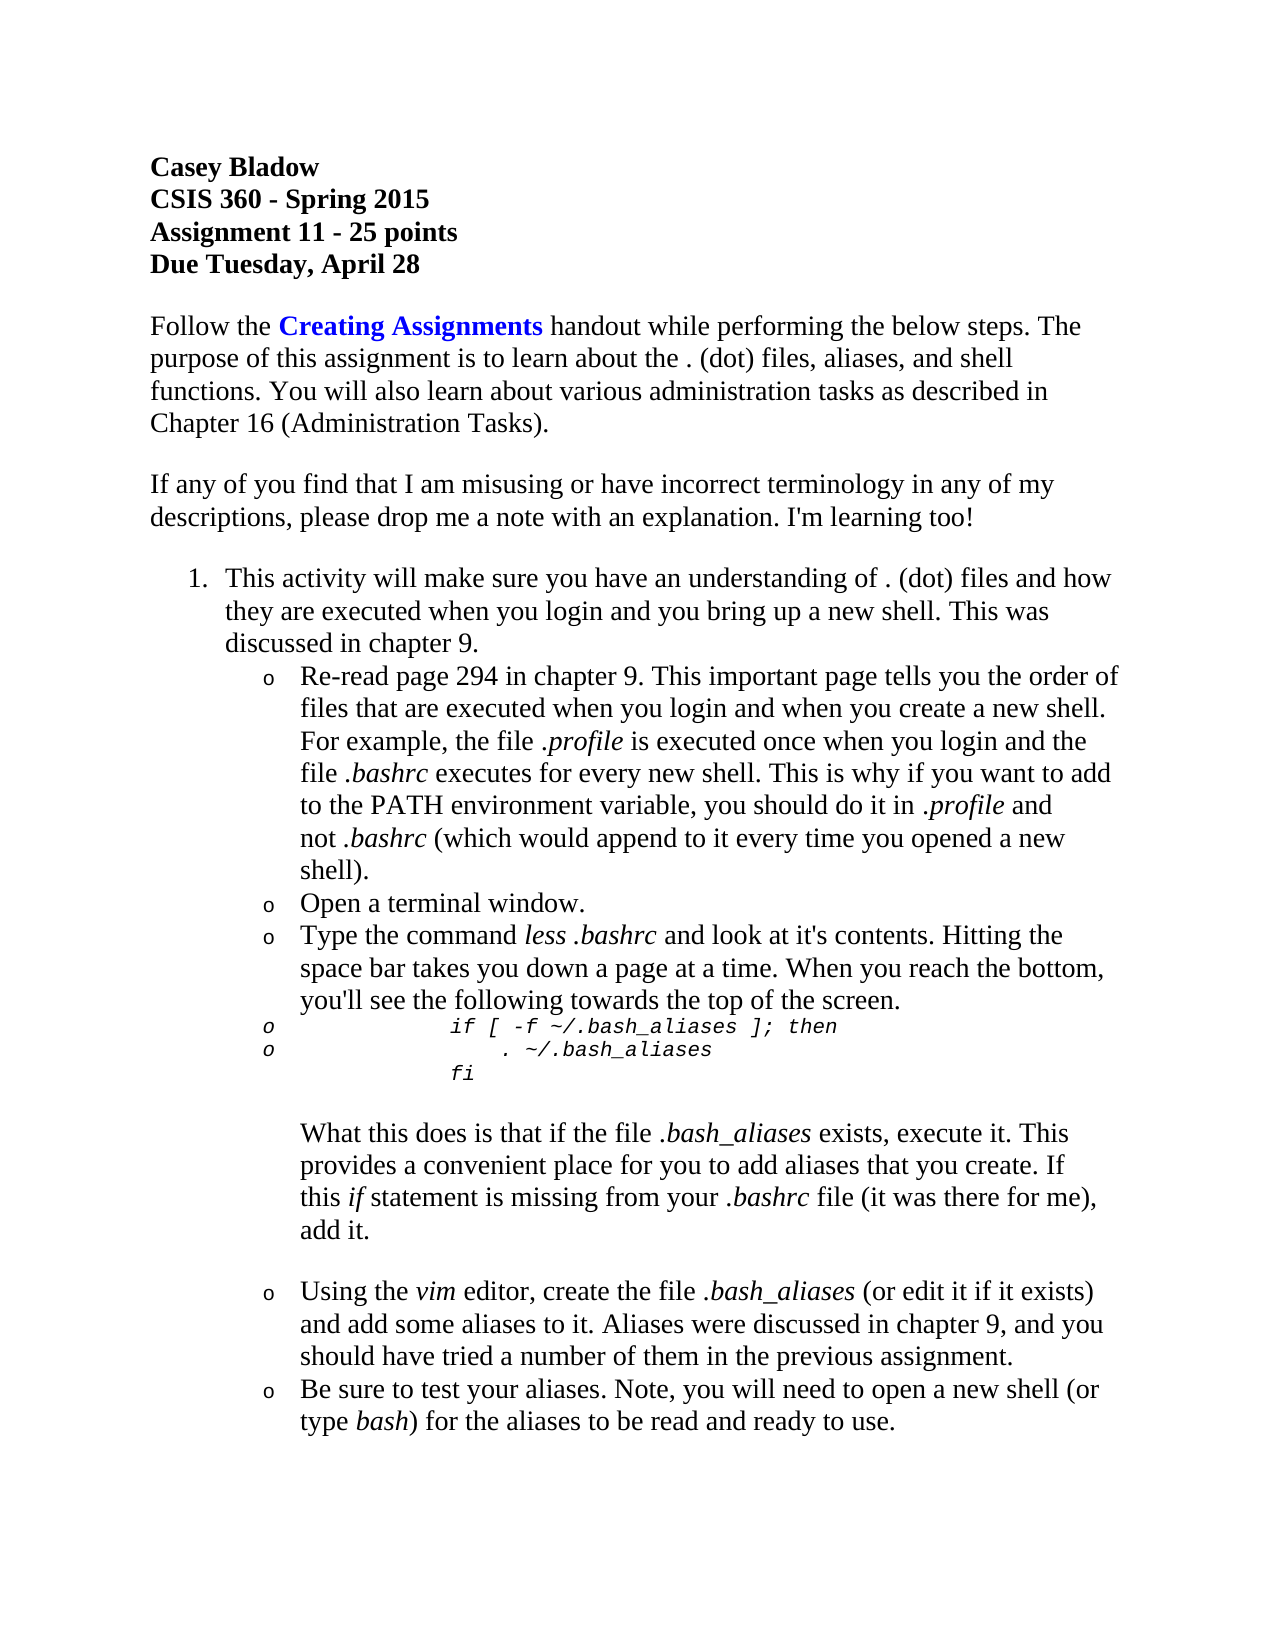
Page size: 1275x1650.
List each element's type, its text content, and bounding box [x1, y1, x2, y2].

list . ~/.bash_aliases [262, 1039, 1125, 1063]
list Type the command less .bashrc and look at it's contents. Hitting the space bar takes you down a page at a time. When you reach the bottom, you'll see the following towards the top of the screen. [262, 918, 1125, 1016]
list Be sure to test your aliases. Note, you will need to open a new shell (or type bash) for the aliases to be read and ready to use. [262, 1372, 1125, 1437]
text If any of you find that I am misusing or have incorrect terminology in any of my descriptions, please drop me a note with an explanation. I'm learning too! [150, 467, 1125, 532]
list Re-read page 294 in chapter 9. This important page tells you the order of files that are executed when you login and when you create a new shell. For example, the file .profile is executed once when you login and the file .bashrc executes for every new shell. This is why if you want to add to the PATH environment variable, you should do it in .profile and not .bashrc (which would append to it every time you opened a new shell). [262, 659, 1125, 886]
text Follow the Creating Assignments handout while performing the below steps. The purpose of this assignment is to learn about the . (dot) files, aliases, and shell functions. You will also learn about various administration tasks as described in Chapter 16 (Administration Tasks). [150, 309, 1125, 438]
text What this does is that if the file .bash_aliases exists, execute it. This provides a convenient place for you to add aliases that you create. If this if statement is missing from your .bashrc file (it was there for me), add it. [300, 1116, 1125, 1245]
list if [ -f ~/.bash_aliases ]; then [262, 1016, 1125, 1039]
list This activity will make sure you have an understanding of . (dot) files and how they are executed when you login and you bring up a new shell. This was discussed in chapter 9. [187, 561, 1125, 659]
text Casey Bladow [150, 150, 1125, 182]
list Using the vim editor, create the file .bash_aliases (or edit it if it exists) and add some aliases to it. Aliases were discussed in chapter 9, and you should have tried a number of them in the previous assignment. [262, 1274, 1125, 1372]
text fi [300, 1063, 1125, 1087]
list Open a terminal window. [262, 886, 1125, 918]
text CSIS 360 - Spring 2015 Assignment 11 - 25 points Due Tuesday, April 28 [150, 182, 1125, 279]
